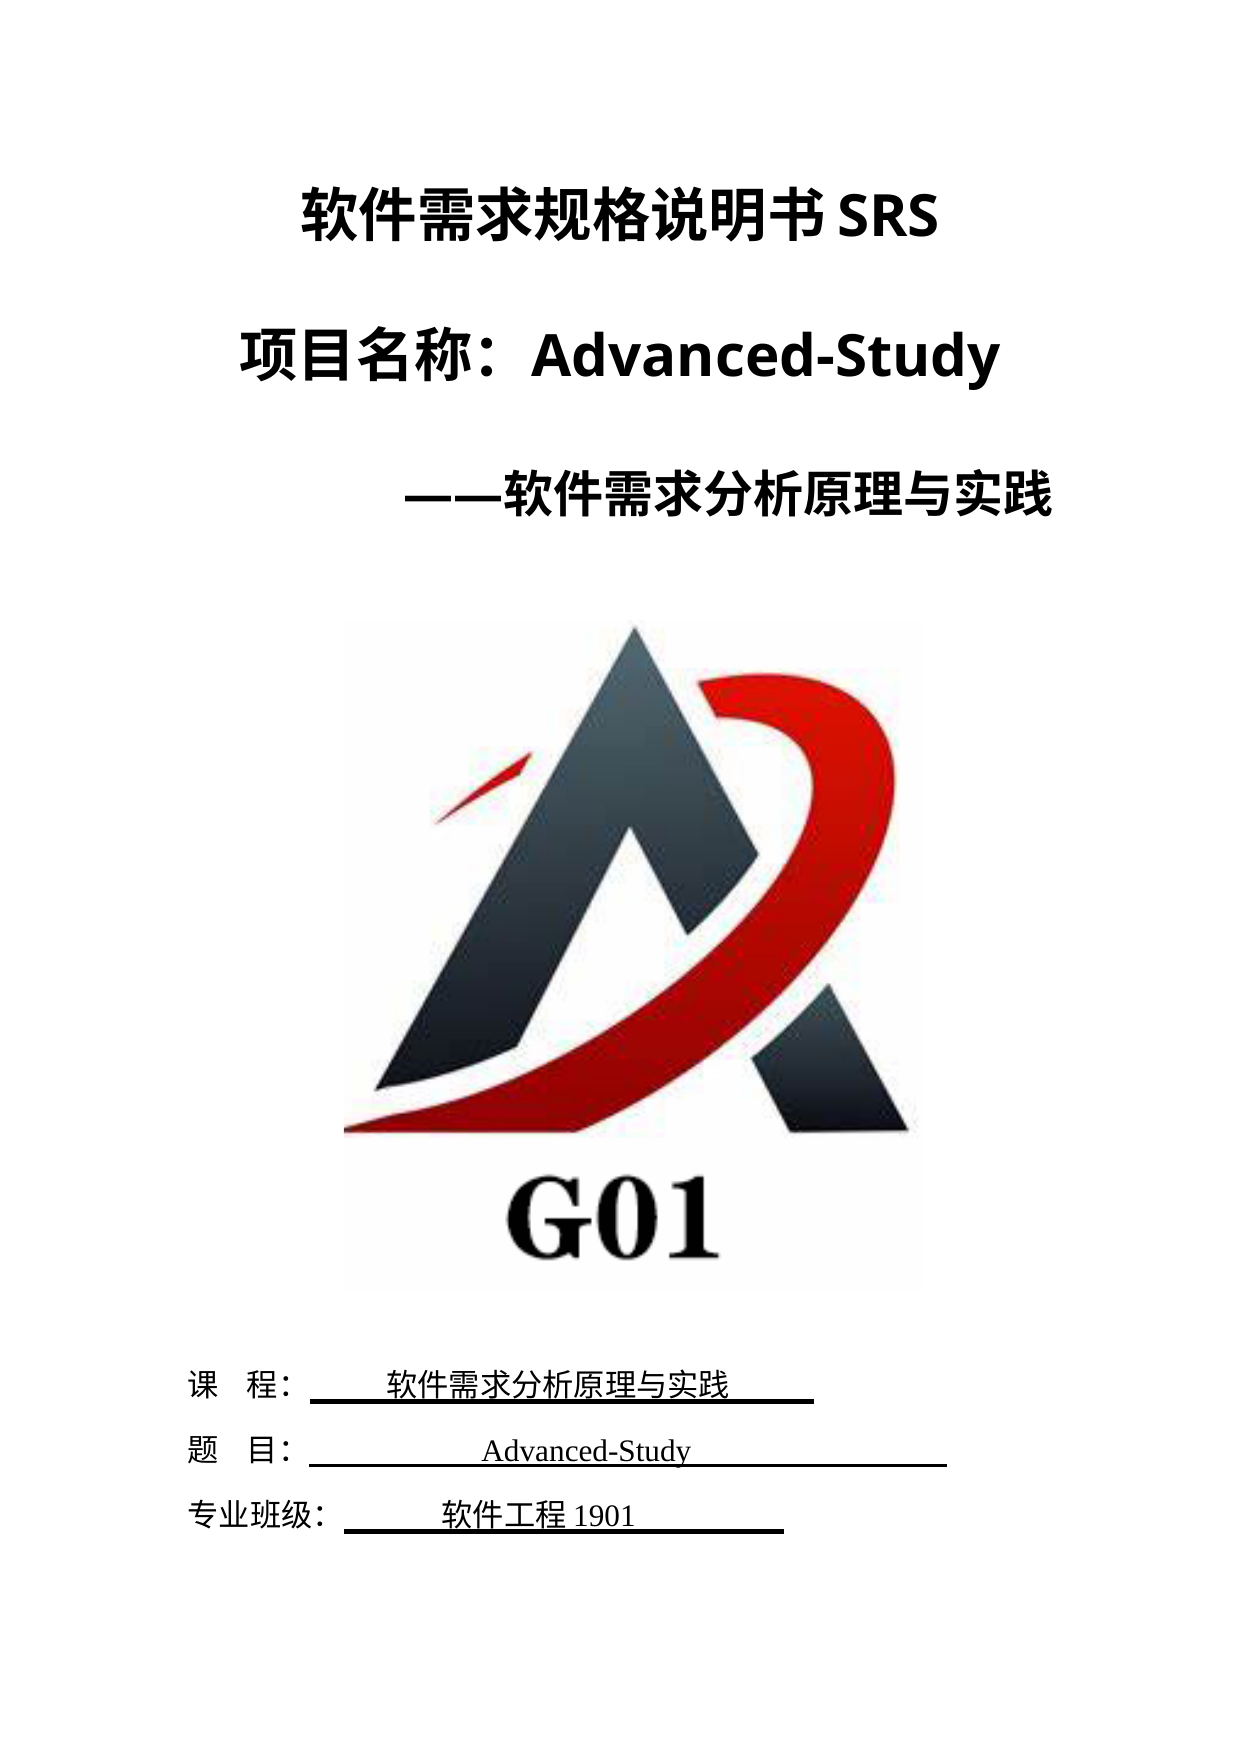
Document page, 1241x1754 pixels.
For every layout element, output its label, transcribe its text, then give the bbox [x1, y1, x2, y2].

text 软件需求规格说明书SRS [187, 162, 1053, 259]
text ——软件需求分析原理与实践 [187, 442, 1053, 539]
text 项目名称：Advanced-Study [187, 302, 1053, 399]
text 课 程： 软件需求分析原理与实践 [187, 1351, 1053, 1416]
picture [343, 620, 924, 1290]
text 专业班级： 软件工程1901 [187, 1481, 1053, 1546]
text 题 目： Advanced-Study [187, 1416, 1053, 1481]
